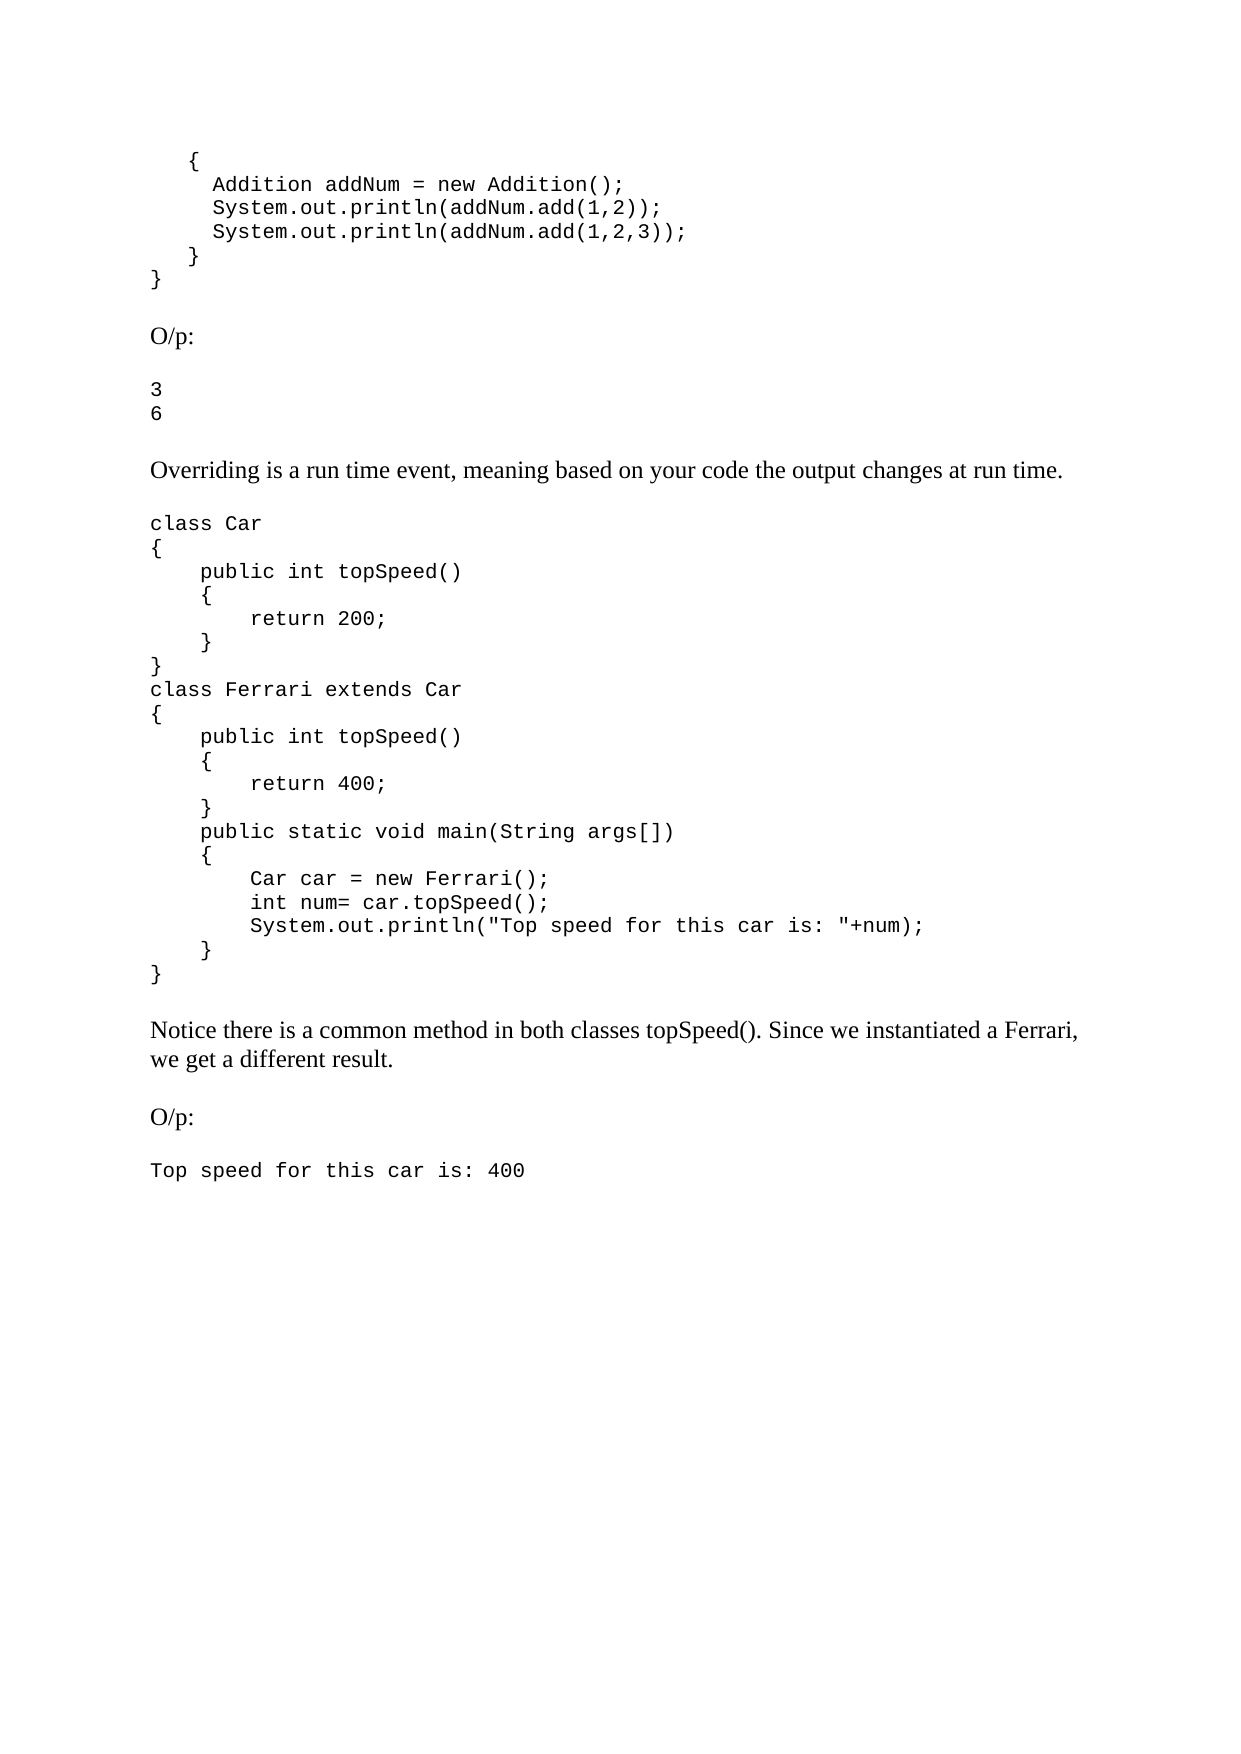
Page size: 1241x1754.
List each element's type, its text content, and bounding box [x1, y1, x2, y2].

text O/p: [150, 1102, 1090, 1131]
text public int topSpeed() [150, 561, 1090, 584]
text return 200; [150, 608, 1090, 632]
text } [150, 963, 1090, 986]
text { [150, 702, 1090, 726]
text class Car [150, 513, 1090, 537]
text Addition addNum = new Addition(); [150, 174, 1090, 197]
text Top speed for this car is: 400 [150, 1160, 1090, 1184]
text int num= car.topSpeed(); [150, 892, 1090, 915]
text } [150, 268, 1090, 292]
text class Ferrari extends Car [150, 679, 1090, 702]
text public static void main(String args[]) [150, 821, 1090, 844]
text Notice there is a common method in both classes topSpeed(). Since we instantiated a Ferrari, we get a different result. [150, 1015, 1090, 1073]
text { [150, 584, 1090, 608]
text Overriding is a run time event, meaning based on your code the output changes at run time. [150, 455, 1090, 484]
text } [150, 939, 1090, 963]
text Car car = new Ferrari(); [150, 868, 1090, 892]
text System.out.println("Top speed for this car is: "+num); [150, 915, 1090, 939]
text { [150, 150, 1090, 174]
text 6 [150, 403, 1090, 426]
text System.out.println(addNum.add(1,2)); [150, 197, 1090, 221]
text public int topSpeed() [150, 726, 1090, 750]
text { [150, 844, 1090, 868]
text return 400; [150, 773, 1090, 797]
text O/p: [150, 321, 1090, 350]
text } [150, 797, 1090, 821]
text } [150, 655, 1090, 679]
text 3 [150, 379, 1090, 403]
text } [150, 244, 1090, 268]
text { [150, 537, 1090, 561]
text { [150, 750, 1090, 773]
text } [150, 632, 1090, 655]
text System.out.println(addNum.add(1,2,3)); [150, 221, 1090, 244]
